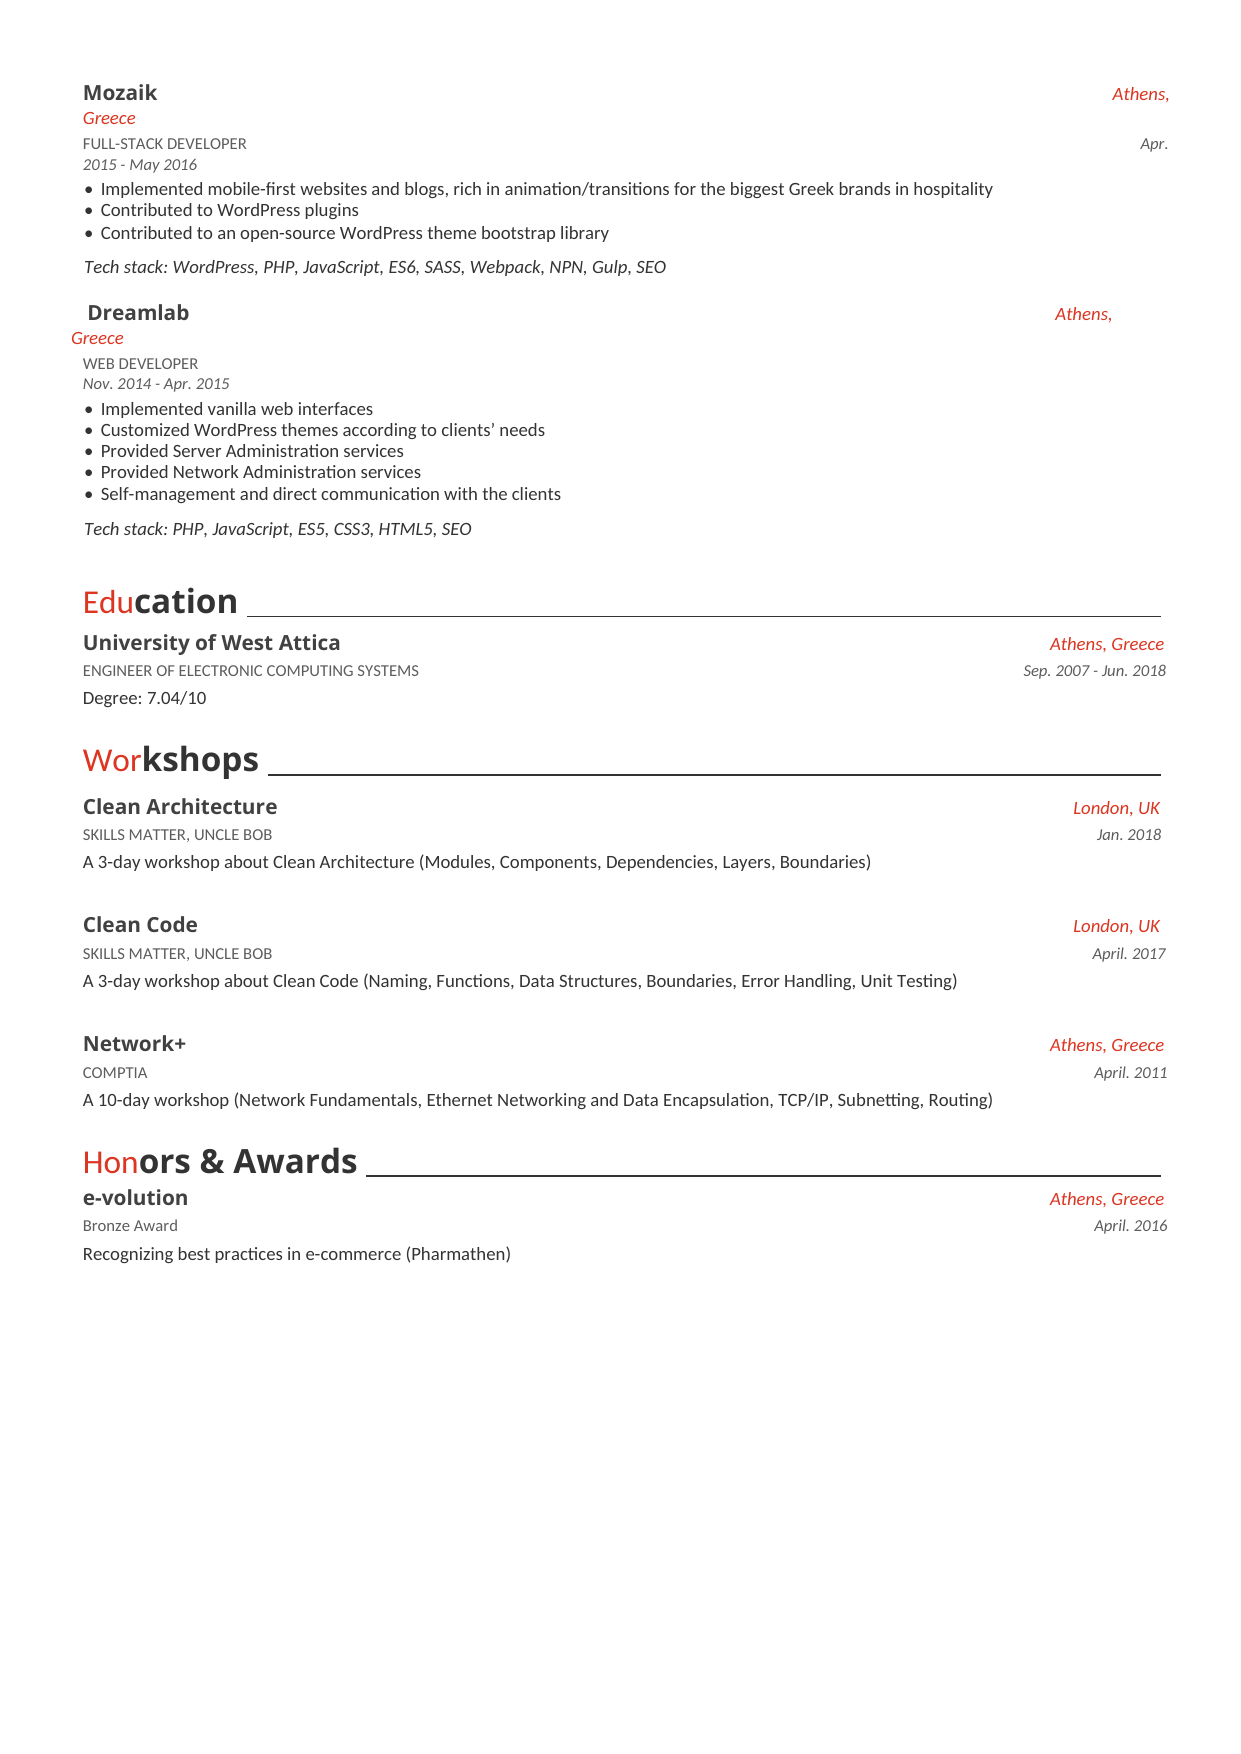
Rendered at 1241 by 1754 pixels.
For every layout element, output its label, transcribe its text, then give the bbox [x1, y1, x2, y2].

text e-volution Athens, Greece [83, 1183, 1171, 1212]
list Implemented vanilla web interfaces [84, 399, 1171, 420]
text Tech stack: PHP, JavaScript, ES5, CSS3, HTML5, SEO [84, 517, 1171, 540]
text FULL-STACK DEVELOPER Apr. 2015 - May 2016 [83, 133, 1171, 174]
text Bronze Award April. 2016 [83, 1216, 1171, 1236]
list Provided Server Administration services [84, 441, 1171, 462]
text Recognizing best practices in e-commerce (Pharmathen) [83, 1242, 1171, 1265]
list Implemented mobile-first websites and blogs, rich in animation/transitions for the biggest Greek brands in hospitality [84, 179, 1171, 200]
text A 10-day workshop (Network Fundamentals, Ethernet Networking and Data Encapsulation, TCP/IP, Subnetting, Routing) [83, 1088, 1171, 1111]
text Clean Code London, UK [83, 911, 1171, 939]
text Education [83, 578, 1171, 623]
text SKILLS MATTER, UNCLE BOB Jan. 2018 [83, 824, 1171, 844]
text Degree: 7.04/10 [83, 687, 1171, 709]
text Dreamlab Athens, Greece [71, 298, 1171, 349]
list Self-management and direct communication with the clients [84, 482, 1171, 505]
list Contributed to an open-source WordPress theme bootstrap library [84, 221, 1171, 244]
list Customized WordPress themes according to clients’ needs [84, 420, 1171, 441]
text A 3-day workshop about Clean Architecture (Modules, Components, Dependencies, Layers, Boundaries) [83, 851, 1171, 873]
text University of West Attica Athens, Greece [83, 628, 1171, 656]
text SKILLS MATTER, UNCLE BOB April. 2017 [83, 943, 1171, 963]
text Honors & Awards [83, 1138, 1171, 1183]
text Network+ Athens, Greece [83, 1029, 1171, 1058]
text Mozaik Athens, Greece [83, 78, 1171, 129]
text WEB DEVELOPER Nov. 2014 - Apr. 2015 [83, 353, 1171, 394]
list Provided Network Administration services [84, 462, 1171, 482]
text ENGINEER OF ELECTRONIC COMPUTING SYSTEMS Sep. 2007 - Jun. 2018 [83, 660, 1171, 681]
text A 3-day workshop about Clean Code (Naming, Functions, Data Structures, Boundaries, Error Handling, Unit Testing) [83, 969, 1171, 992]
text Clean Architecture London, UK [83, 792, 1171, 820]
text COMPTIA April. 2011 [83, 1062, 1171, 1082]
list Contributed to WordPress plugins [84, 200, 1171, 221]
text Workshops [83, 736, 1171, 781]
text Tech stack: WordPress, PHP, JavaScript, ES6, SASS, Webpack, NPN, Gulp, SEO [84, 255, 1171, 278]
